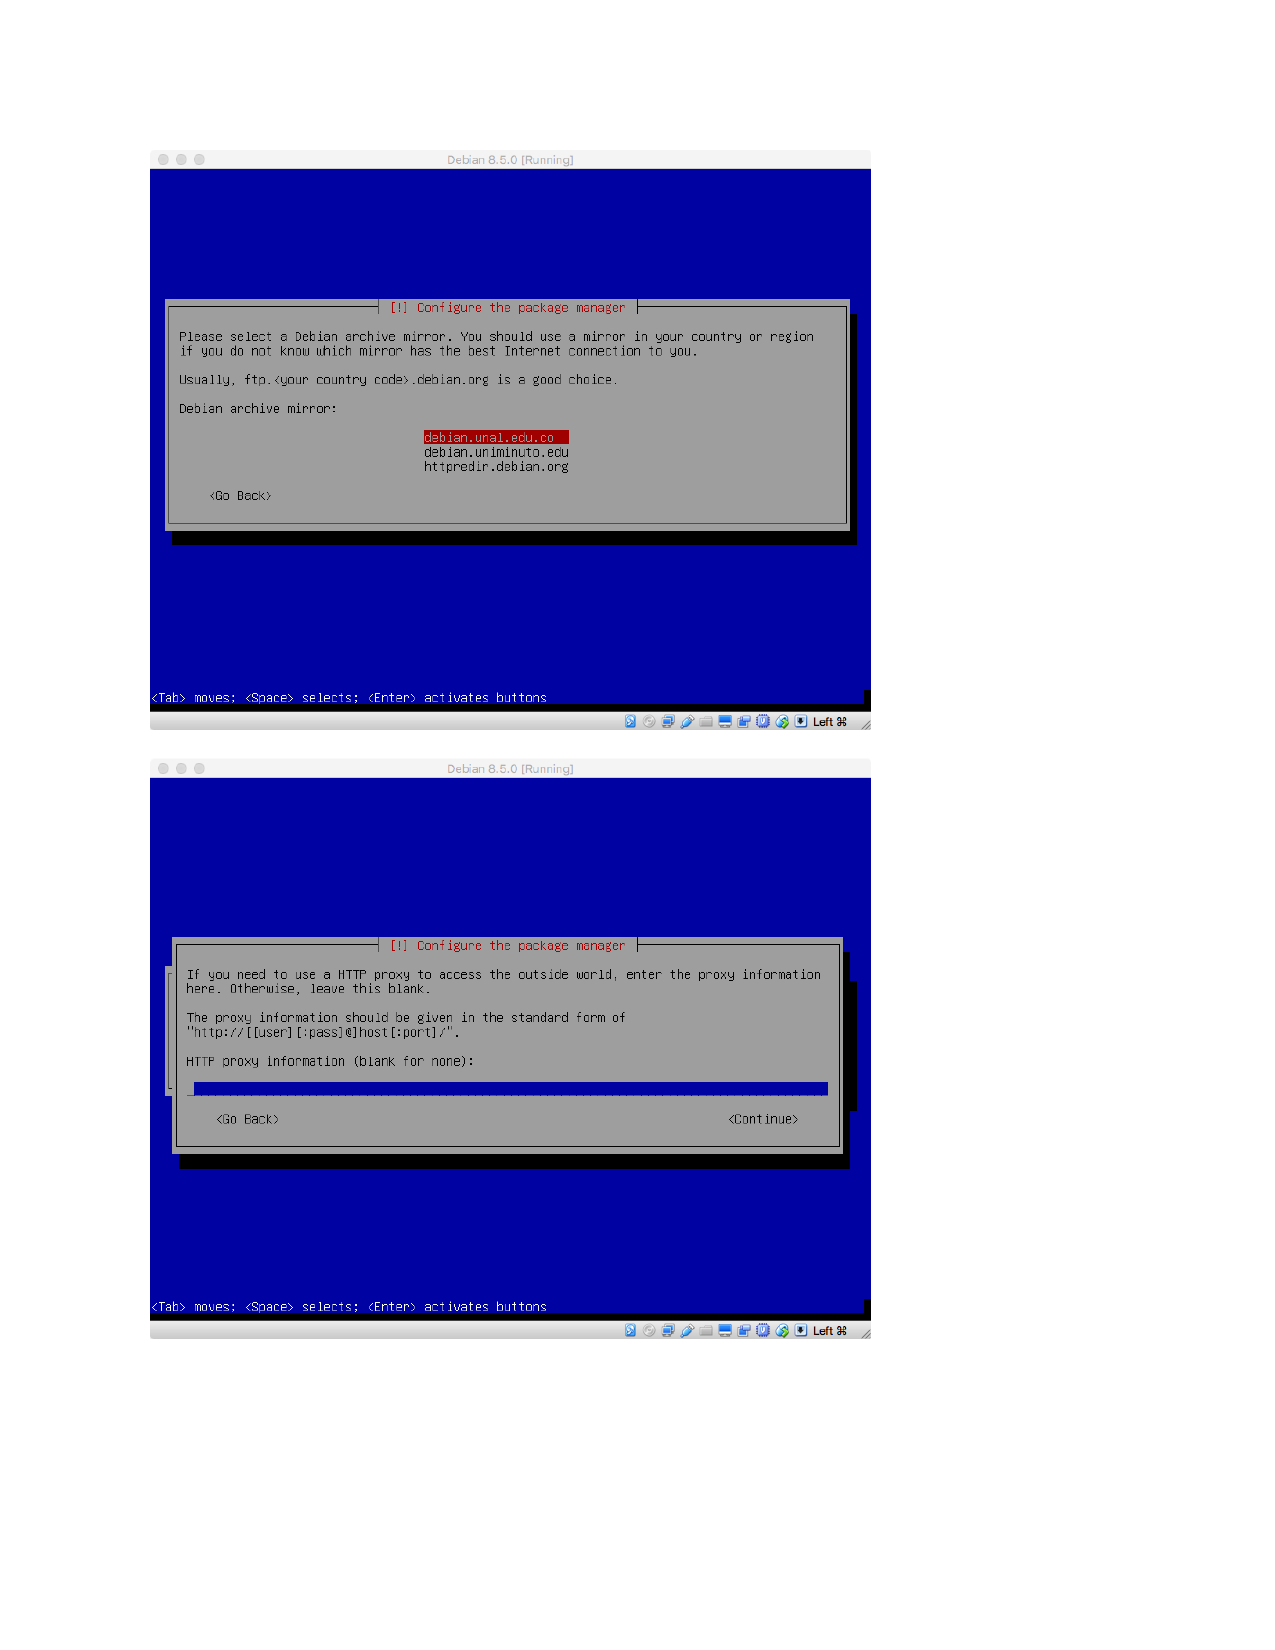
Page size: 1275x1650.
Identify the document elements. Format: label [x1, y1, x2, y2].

picture [150, 758, 871, 1339]
picture [150, 150, 871, 730]
